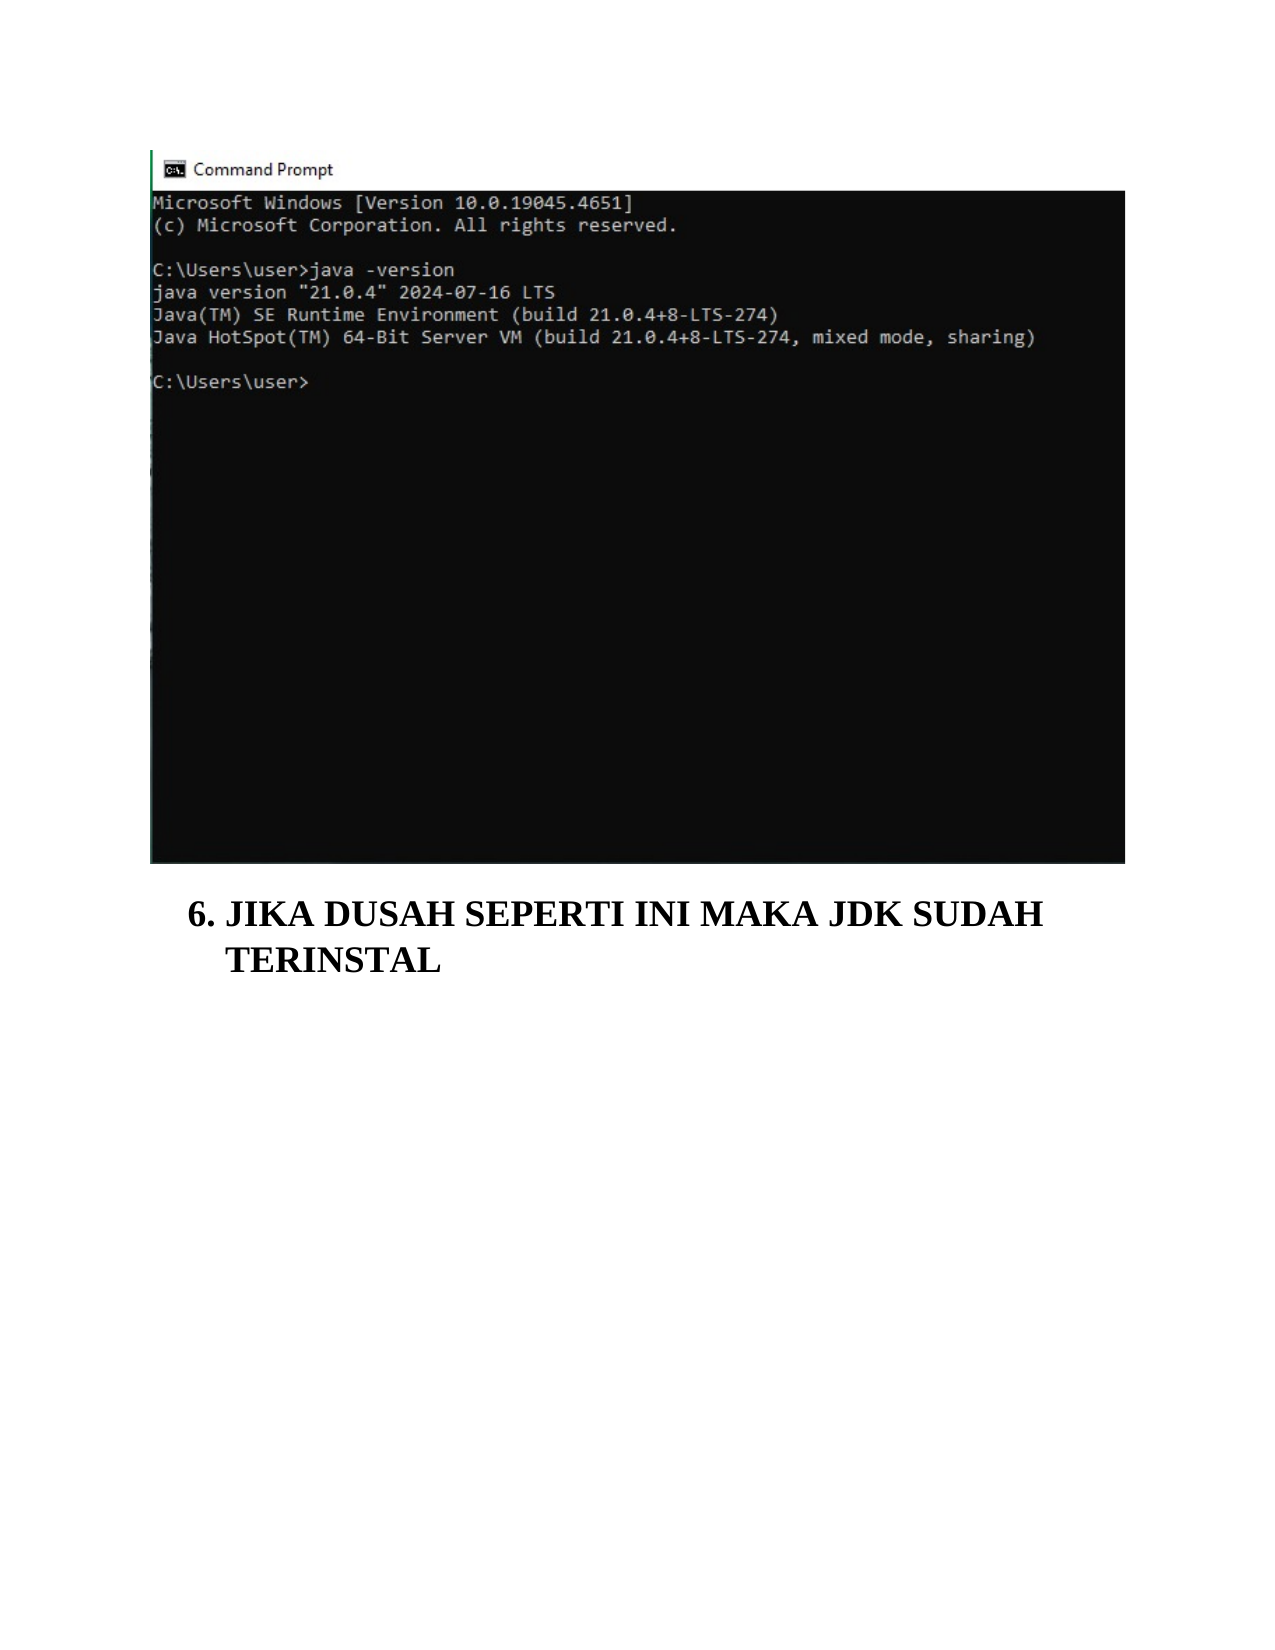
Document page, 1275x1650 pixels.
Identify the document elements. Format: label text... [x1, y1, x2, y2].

subtitle JIKA DUSAH SEPERTI INI MAKA JDK SUDAH TERINSTAL [187, 891, 1125, 981]
picture [150, 150, 1125, 864]
